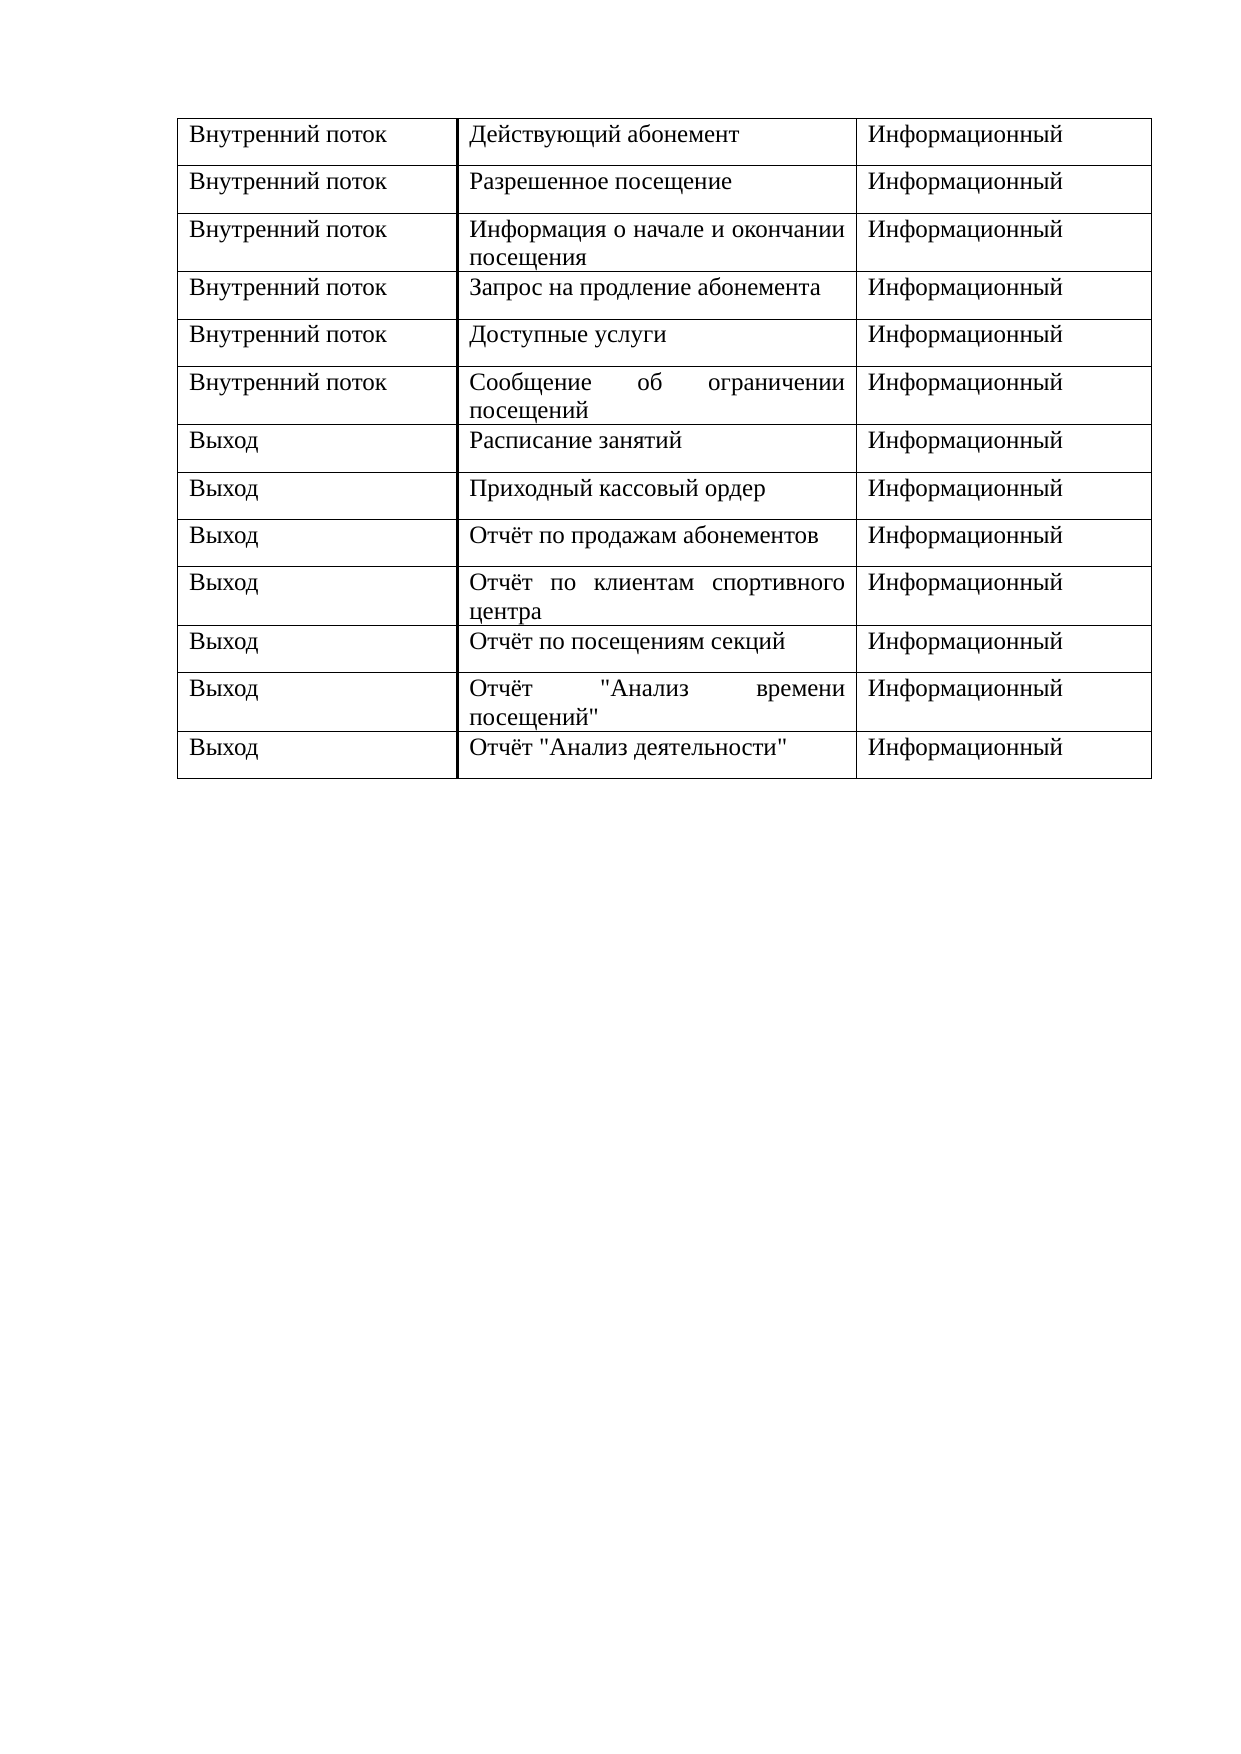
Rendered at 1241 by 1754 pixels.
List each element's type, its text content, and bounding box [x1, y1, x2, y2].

table_cell Информационный [857, 732, 1151, 778]
table_cell Выход [178, 520, 456, 566]
table_cell Отчёт по продажам абонементов [459, 520, 856, 566]
table_cell Внутренний поток [178, 272, 456, 318]
table_cell Отчёт по клиентам спортивного центра [459, 567, 856, 625]
table_cell Расписание занятий [459, 425, 856, 472]
table_cell Информационный [857, 425, 1151, 472]
table_cell Информационный [857, 367, 1151, 424]
table_cell Разрешенное посещение [459, 166, 856, 213]
table_cell Выход [178, 732, 456, 778]
table_cell Отчёт "Анализ деятельности" [459, 732, 856, 778]
table_cell Внутренний поток [178, 119, 456, 165]
table_cell Внутренний поток [178, 320, 456, 366]
table_cell Приходный кассовый ордер [459, 473, 856, 519]
table_cell Информационный [857, 520, 1151, 566]
table_cell Запрос на продление абонемента [459, 272, 856, 318]
table_cell Доступные услуги [459, 320, 856, 366]
table_cell Информационный [857, 119, 1151, 165]
table_cell Отчёт по посещениям секций [459, 626, 856, 672]
table_cell Внутренний поток [178, 214, 456, 271]
table_cell Информационный [857, 320, 1151, 366]
table_cell Отчёт "Анализ времени посещений" [459, 673, 856, 731]
table_cell Внутренний поток [178, 166, 456, 213]
table_cell Действующий абонемент [459, 119, 856, 165]
table_cell Информационный [857, 626, 1151, 672]
table_cell Информация о начале и окончании посещения [459, 214, 856, 271]
table_cell Информационный [857, 567, 1151, 625]
table_cell Внутренний поток [178, 367, 456, 424]
table_cell Выход [178, 626, 456, 672]
table_cell Выход [178, 567, 456, 625]
table_cell Информационный [857, 166, 1151, 213]
table_cell Выход [178, 425, 456, 472]
table_cell Информационный [857, 272, 1151, 318]
table_cell Информационный [857, 214, 1151, 271]
table_cell Информационный [857, 673, 1151, 731]
table_cell Выход [178, 473, 456, 519]
table_cell Информационный [857, 473, 1151, 519]
table_cell Выход [178, 673, 456, 731]
table_cell Сообщение об ограничении посещений [459, 367, 856, 424]
